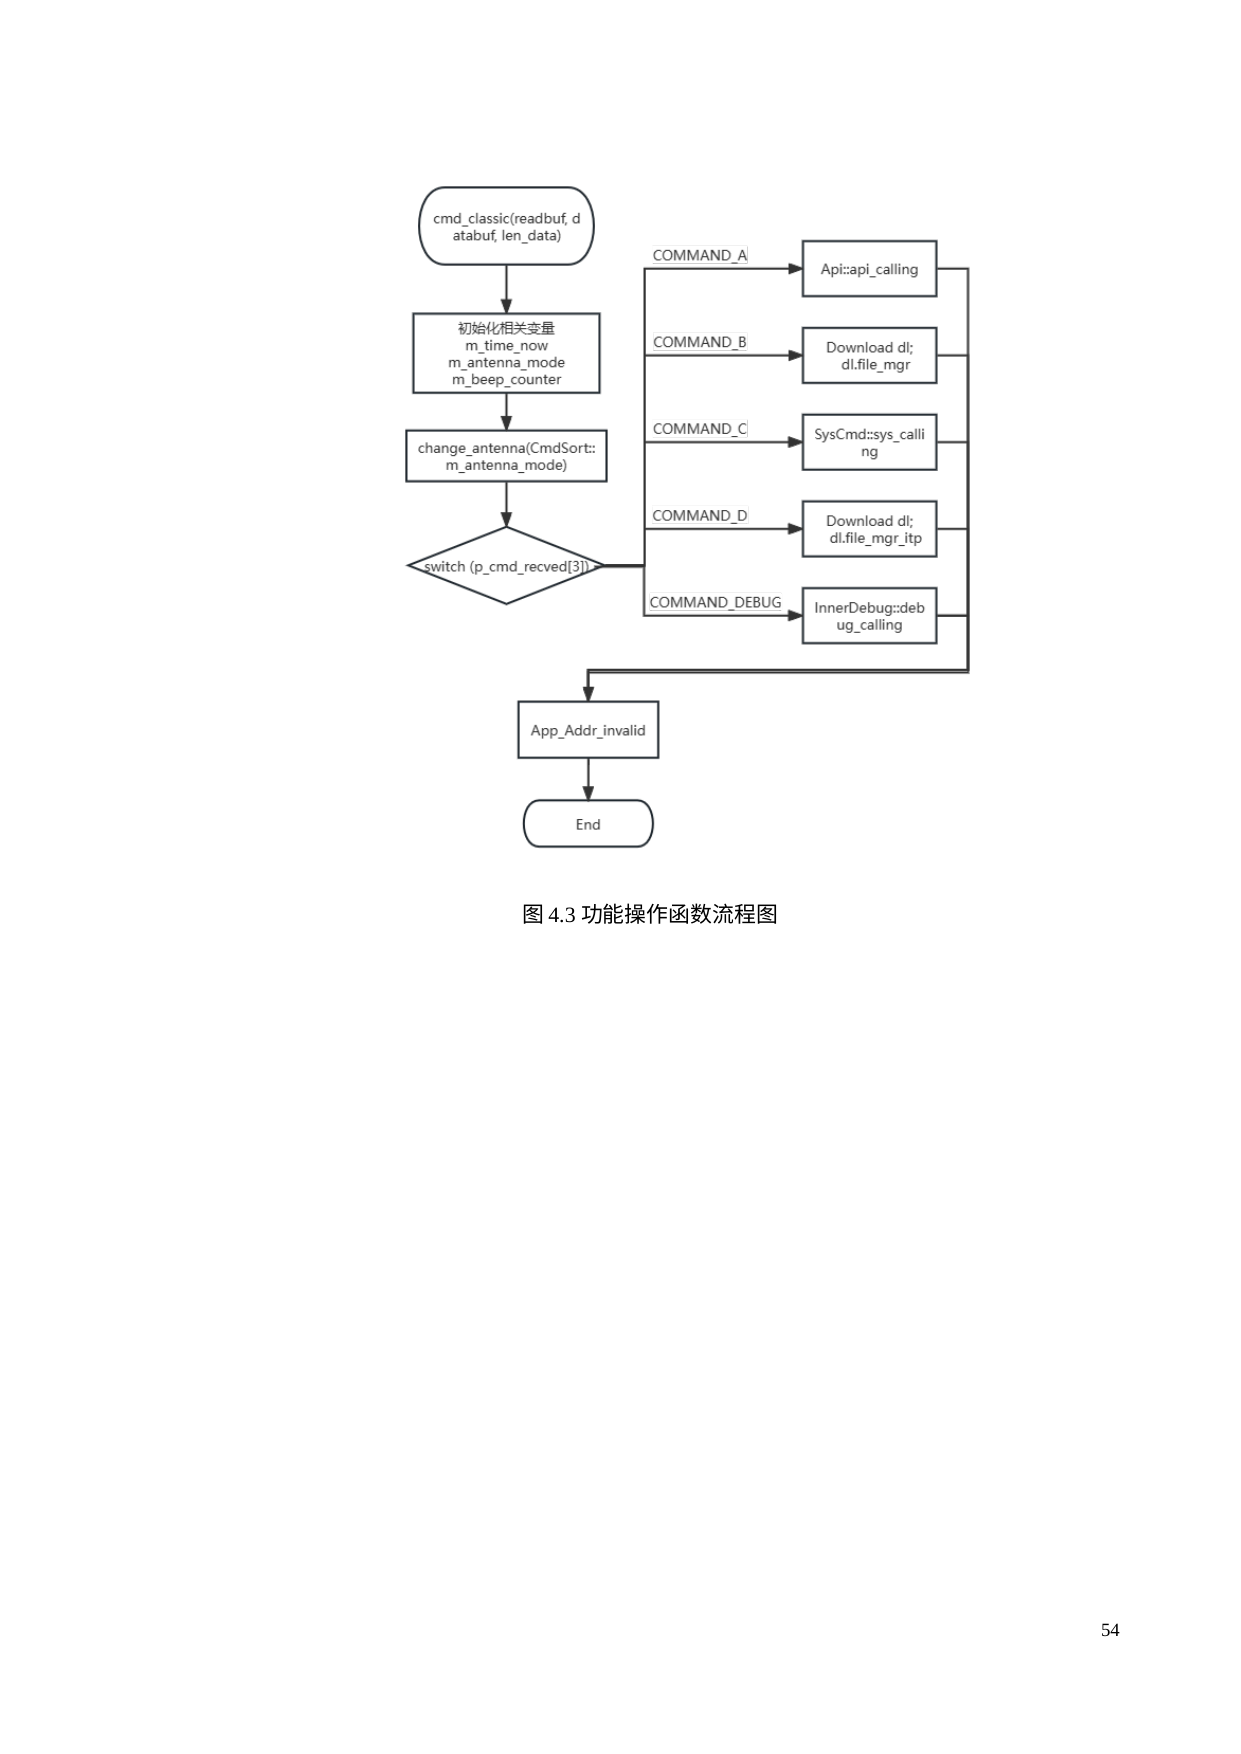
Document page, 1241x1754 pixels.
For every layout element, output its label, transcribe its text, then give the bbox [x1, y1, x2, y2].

picture [380, 162, 993, 873]
text 图4.3 功能操作函数流程图 [177, 897, 1122, 929]
